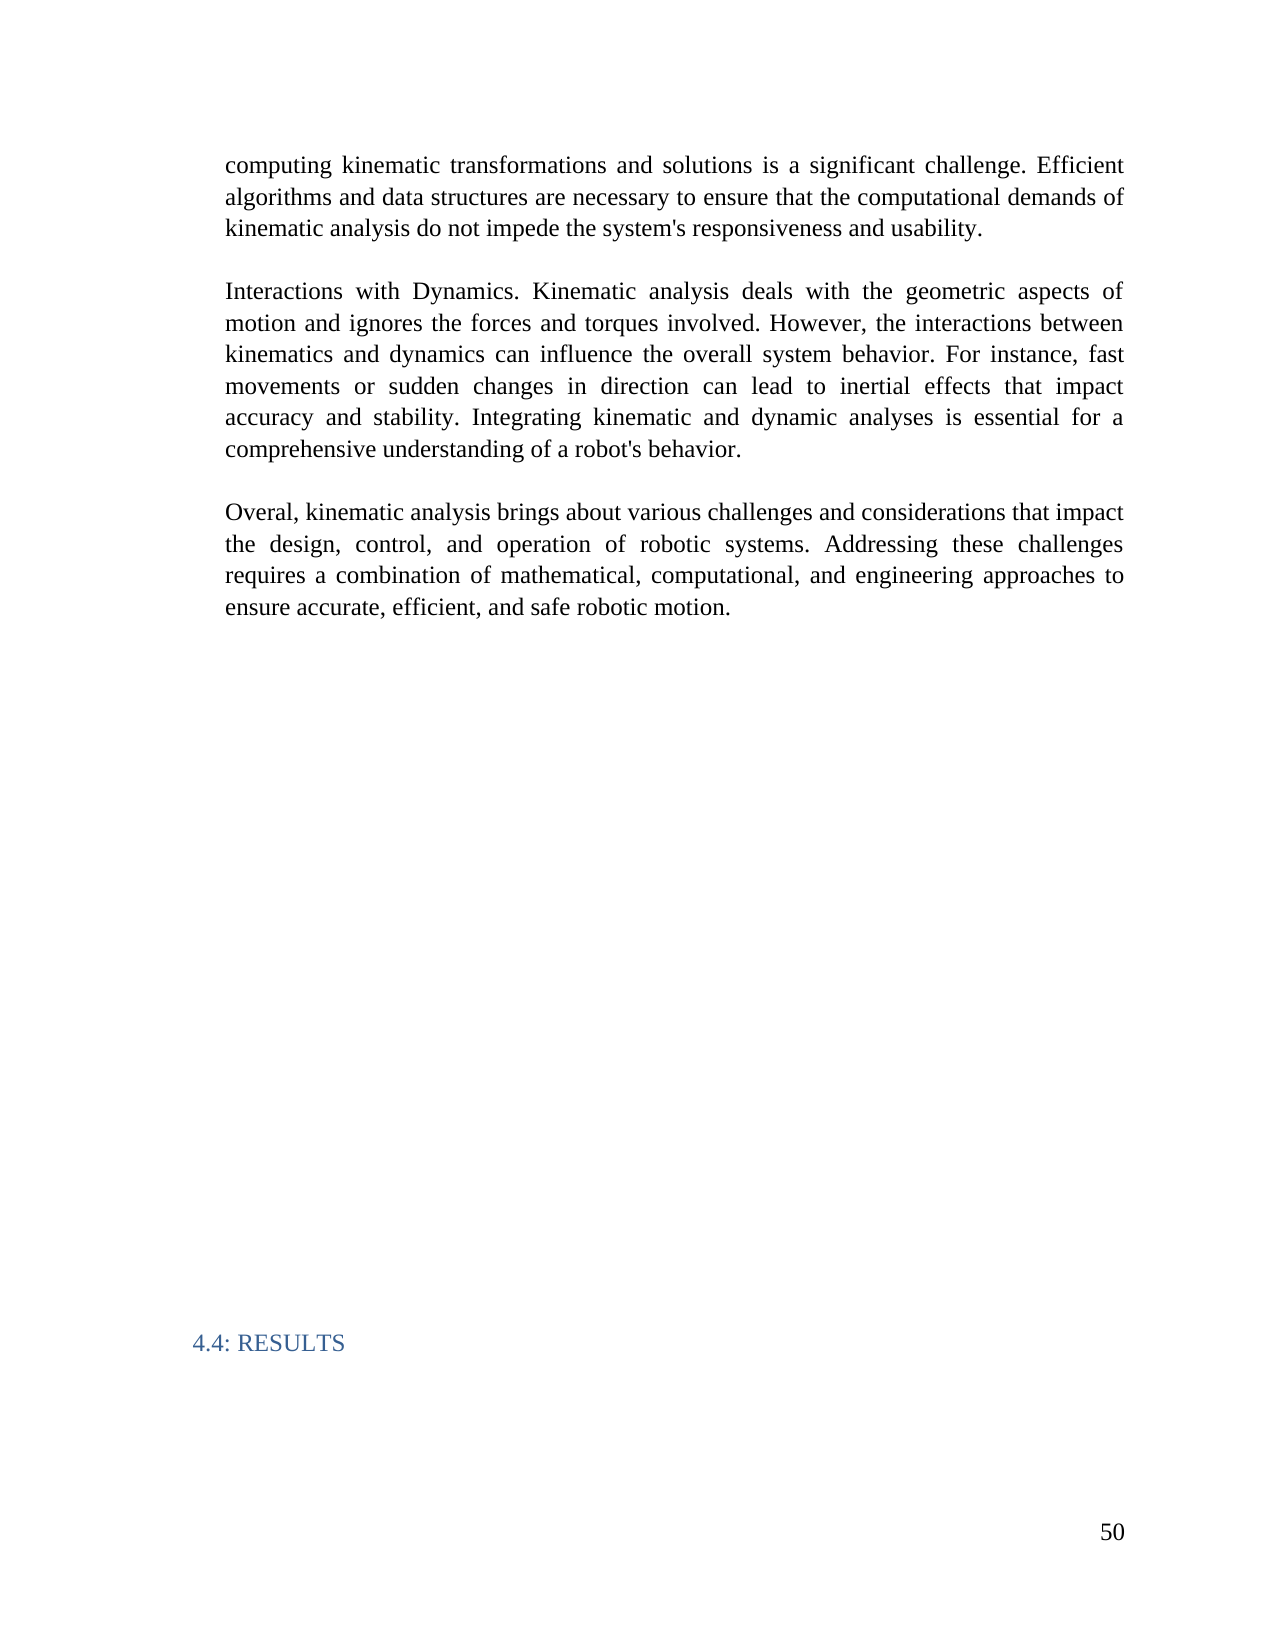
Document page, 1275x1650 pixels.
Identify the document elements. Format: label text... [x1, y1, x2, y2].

text 4.4: RESULTS [192, 1328, 1125, 1357]
list Interactions with Dynamics. Kinematic analysis deals with the geometric aspects of motion and ignores the forces and torques involved. However, the interactions between kinematics and dynamics can influence the overall system behavior. For instance, fast movements or sudden changes in direction can lead to inertial effects that impact accuracy and stability. Integrating kinematic and dynamic analyses is essential for a comprehensive understanding of a robot's behavior. [225, 276, 1125, 463]
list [225, 150, 1125, 242]
list Overal, kinematic analysis brings about various challenges and considerations that impact the design, control, and operation of robotic systems. Addressing these challenges requires a combination of mathematical, computational, and engineering approaches to ensure accurate, efficient, and safe robotic motion. [225, 497, 1125, 621]
